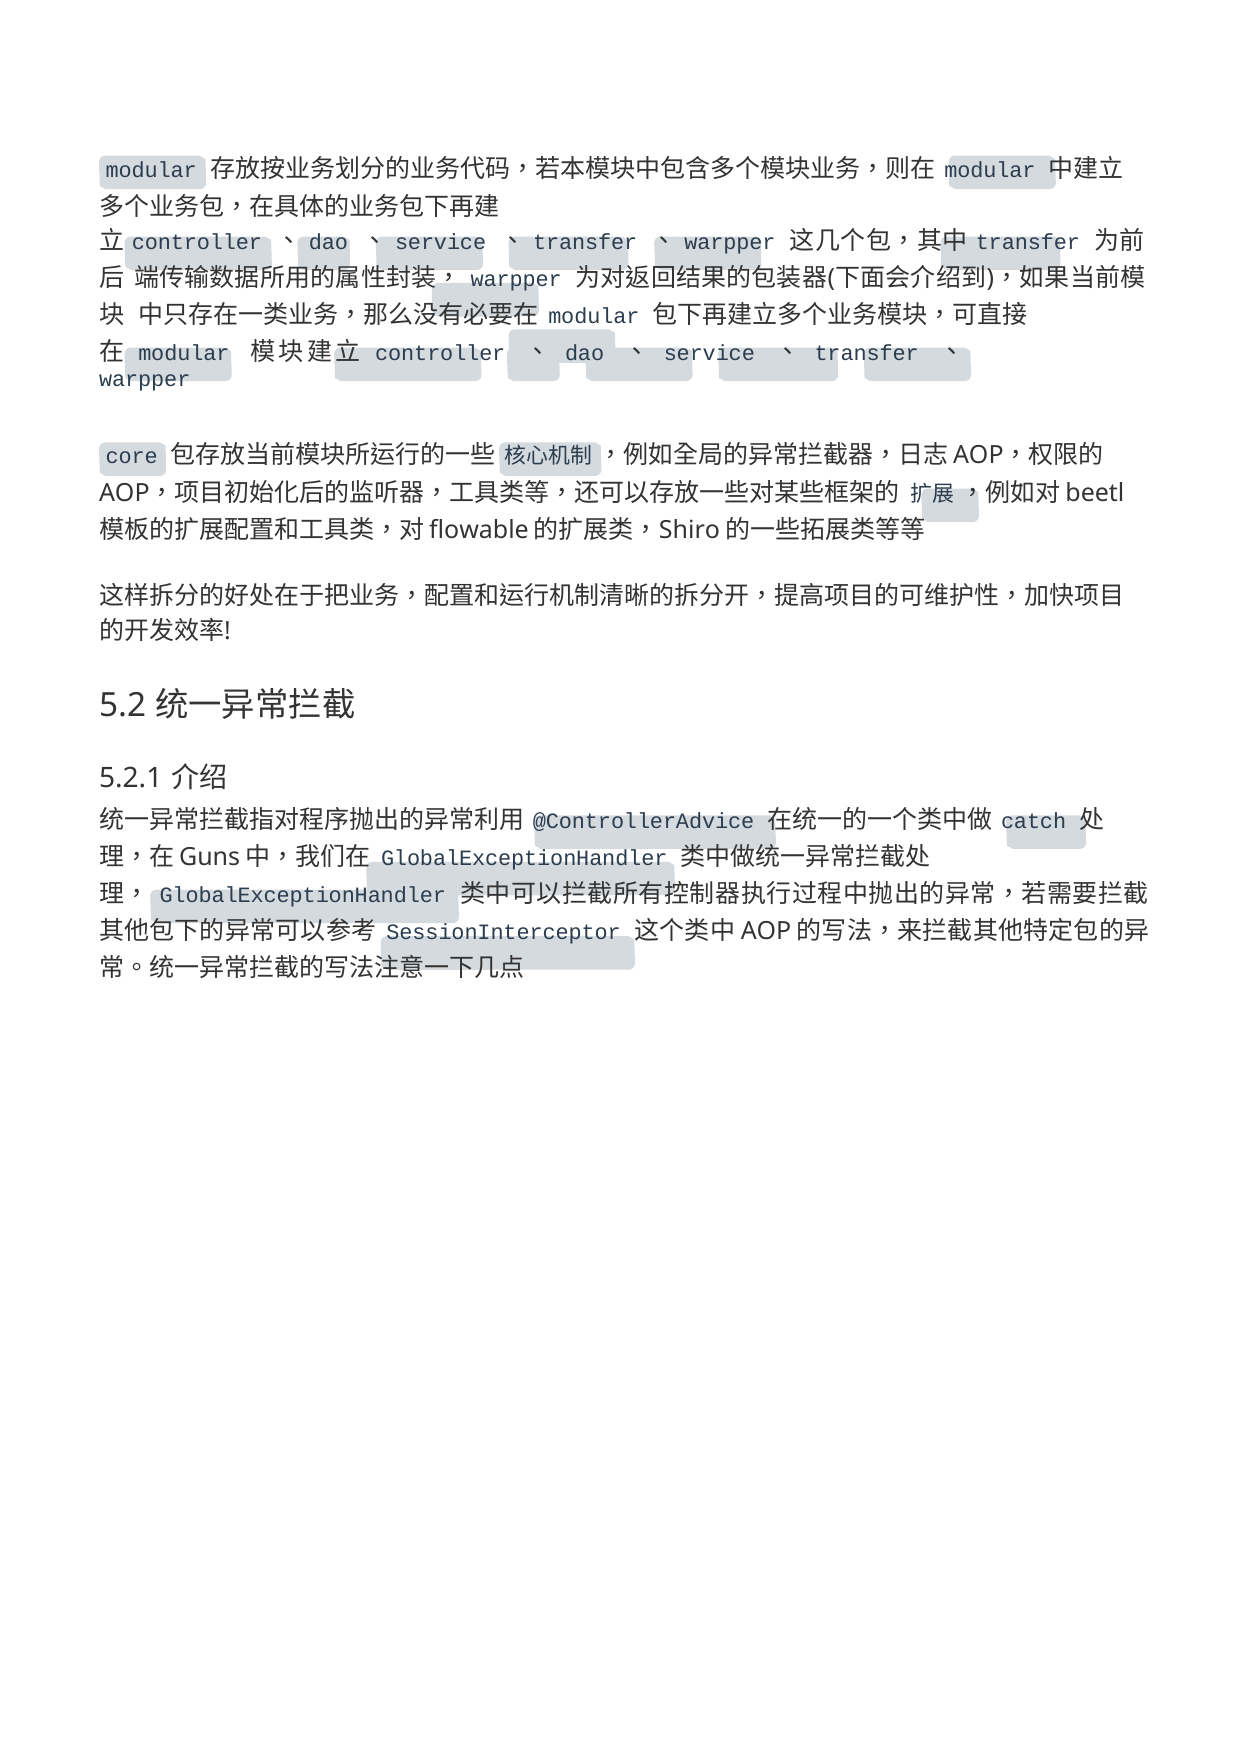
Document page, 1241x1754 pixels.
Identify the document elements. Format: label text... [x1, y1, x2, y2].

text core 包存放当前模块所运行的一些 核心机制 ，例如全局的异常拦截器，日志AOP，权限的 [105, 434, 1117, 471]
text 统一异常拦截指对程序抛出的异常利用 @ControllerAdvice 在统一的一个类中做 catch 处 理，在Guns中，我们在 GlobalExceptionHandler 类中做统一异常拦截处 [99, 802, 1112, 872]
text 立 controller 、 dao 、 service 、 transfer 、 warpper 这几个包，其中 transfer 为前后 端传输数据所用的属性封装， warpper 为对返回结果的包装器(下面会介绍到)，如果当前模块 中只存在一类业务，那么没有必要在 modular 包下再建立多个业务模块，可直接 [99, 223, 1145, 330]
text 5.2 统一异常拦截 [99, 681, 358, 727]
subtitle 多个业务包，在具体的业务包下再建 [99, 188, 509, 222]
text 理， GlobalExceptionHandler 类中可以拦截所有控制器执行过程中抛出的异常，若需要拦截 其他包下的异常可以参考 SessionInterceptor 这个类中AOP的写法，来拦截其他特定包的异 常。统一异常拦截的写法注意一下几点 [99, 876, 1151, 984]
text modular 存放按业务划分的业务代码，若本模块中包含多个模块业务，则在 modular 中建立 [105, 150, 1133, 184]
text 5.2.1 介绍 [99, 757, 230, 796]
text 在 modular 模块建立 controller 、 dao 、 service 、 transfer 、 warpper [99, 334, 965, 393]
subtitle AOP，项目初始化后的监听器，工具类等，还可以存放一些对某些框架的 扩展 ，例如对beetl 模板的扩展配置和工具类，对flowable的扩展类，Shiro的一些拓展类等等 [99, 475, 1163, 546]
text 这样拆分的好处在于把业务，配置和运行机制清晰的拆分开，提高项目的可维护性，加快项目 的开发效率! [99, 578, 1163, 646]
